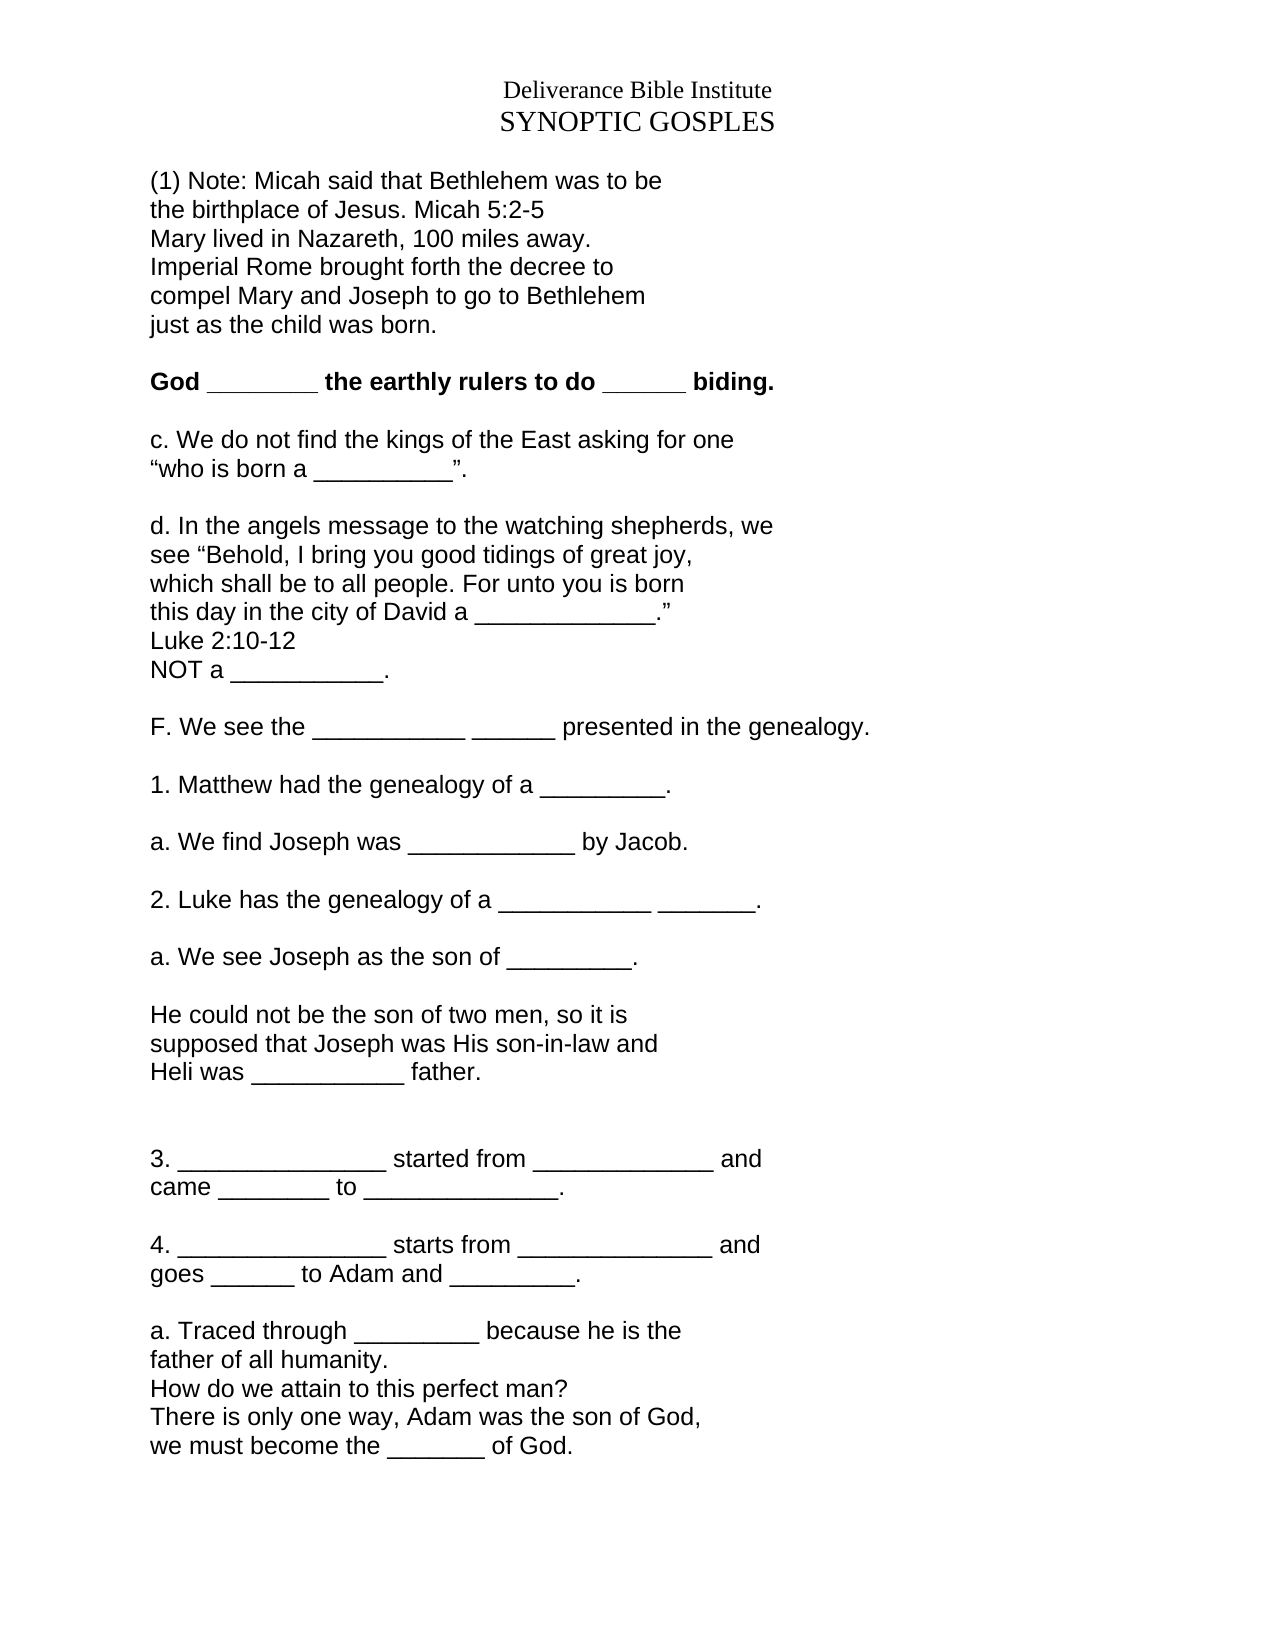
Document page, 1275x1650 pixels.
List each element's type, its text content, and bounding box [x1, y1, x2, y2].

text this day in the city of David a _____________.” [150, 597, 1125, 626]
text just as the child was born. [150, 310, 1125, 338]
text He could not be the son of two men, so it is [150, 1000, 1125, 1028]
text F. We see the ___________ ______ presented in the genealogy. [150, 712, 1125, 741]
text 4. _______________ starts from ______________ and [150, 1230, 1125, 1258]
text a. Traced through _________ because he is the [150, 1316, 1125, 1345]
text father of all humanity. [150, 1345, 1125, 1373]
text see “Behold, I bring you good tidings of great joy, [150, 540, 1125, 568]
text came ________ to ______________. [150, 1172, 1125, 1201]
text a. We find Joseph was ____________ by Jacob. [150, 827, 1125, 856]
text goes ______ to Adam and _________. [150, 1258, 1125, 1287]
text c. We do not find the kings of the East asking for one [150, 425, 1125, 453]
text we must become the _______ of God. [150, 1431, 1125, 1460]
text a. We see Joseph as the son of _________. [150, 942, 1125, 971]
text the birthplace of Jesus. Micah 5:2-5 [150, 195, 1125, 223]
text d. In the angels message to the watching shepherds, we [150, 511, 1125, 540]
text compel Mary and Joseph to go to Bethlehem [150, 281, 1125, 310]
text 2. Luke has the genealogy of a ___________ _______. [150, 885, 1125, 913]
text which shall be to all people. For unto you is born [150, 568, 1125, 597]
text “who is born a __________”. [150, 453, 1125, 482]
text How do we attain to this perfect man? [150, 1373, 1125, 1402]
text (1) Note: Micah said that Bethlehem was to be [150, 166, 1125, 195]
text Luke 2:10-12 [150, 626, 1125, 655]
text There is only one way, Adam was the son of God, [150, 1402, 1125, 1431]
text 1. Matthew had the genealogy of a _________. [150, 770, 1125, 798]
text supposed that Joseph was His son-in-law and [150, 1028, 1125, 1057]
text God ________ the earthly rulers to do ______ biding. [150, 367, 1125, 396]
text 3. _______________ started from _____________ and [150, 1143, 1125, 1172]
text Mary lived in Nazareth, 100 miles away. [150, 223, 1125, 252]
text Imperial Rome brought forth the decree to [150, 252, 1125, 281]
text NOT a ___________. [150, 655, 1125, 683]
text Heli was ___________ father. [150, 1057, 1125, 1086]
